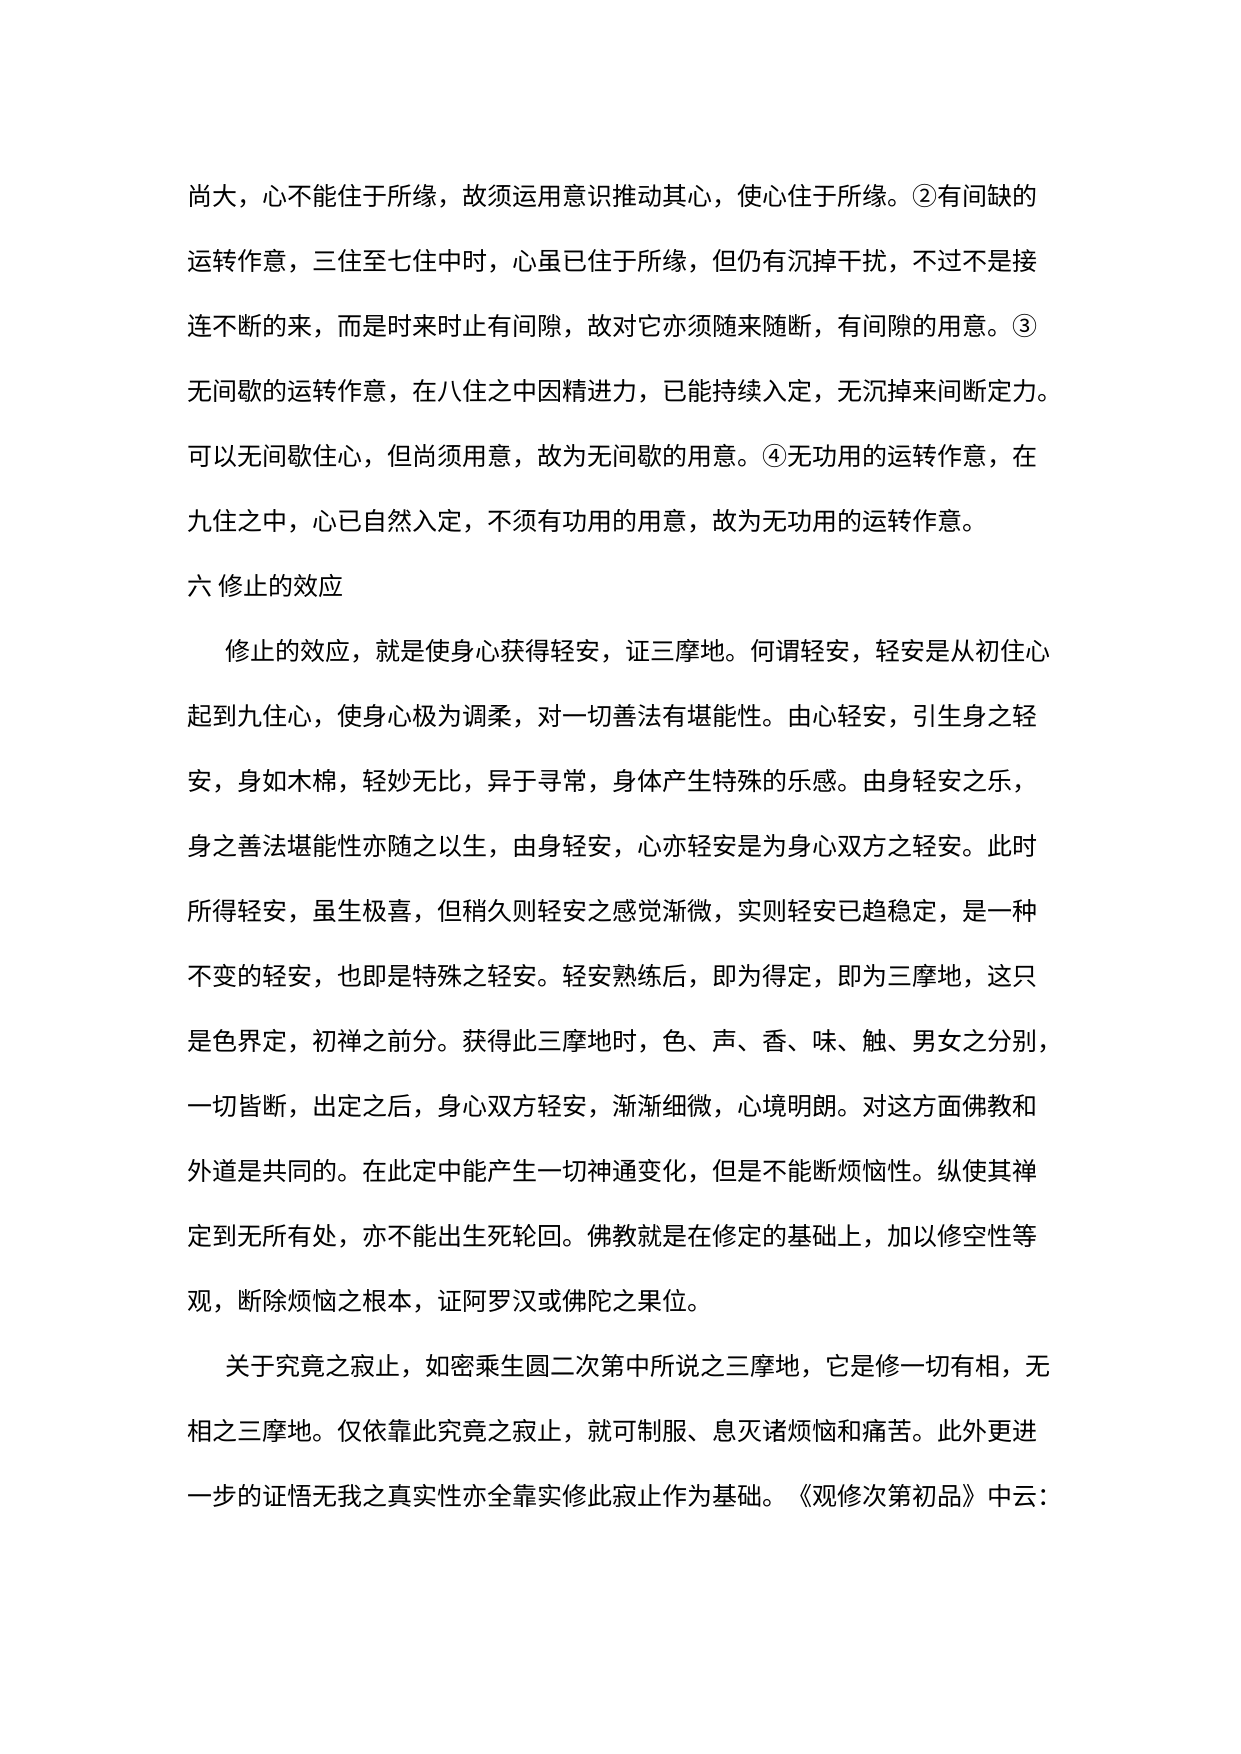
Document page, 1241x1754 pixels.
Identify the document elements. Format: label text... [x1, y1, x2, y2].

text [187, 1332, 1053, 1527]
text 修止的效应，就是使身心获得轻安，证三摩地。何谓轻安，轻安是从初住心起到九住心，使身心极为调柔，对一切善法有堪能性。由心轻安，引生身之轻安，身如木棉，轻妙无比，异于寻常，身体产生特殊的乐感。由身轻安之乐，身之善法堪能性亦随之以生，由身轻安，心亦轻安是为身心双方之轻安。此时所得轻安，虽生极喜，但稍久则轻安之感觉渐微，实则轻安已趋稳定，是一种不变的轻安，也即是特殊之轻安。轻安熟练后，即为得定，即为三摩地，这只是色界定，初禅之前分。获得此三摩地时，色、声、香、味、触、男女之分别，一切皆断，出定之后，身心双方轻安，渐渐细微，心境明朗。对这方面佛教和外道是共同的。在此定中能产生一切神通变化，但是不能断烦恼性。纵使其禅定到无所有处，亦不能出生死轮回。佛教就是在修定的基础上，加以修空性等观，断除烦恼之根本，证阿罗汉或佛陀之果位。 [187, 617, 1053, 1332]
text 六 修止的效应 [187, 552, 1053, 617]
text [187, 162, 1053, 552]
